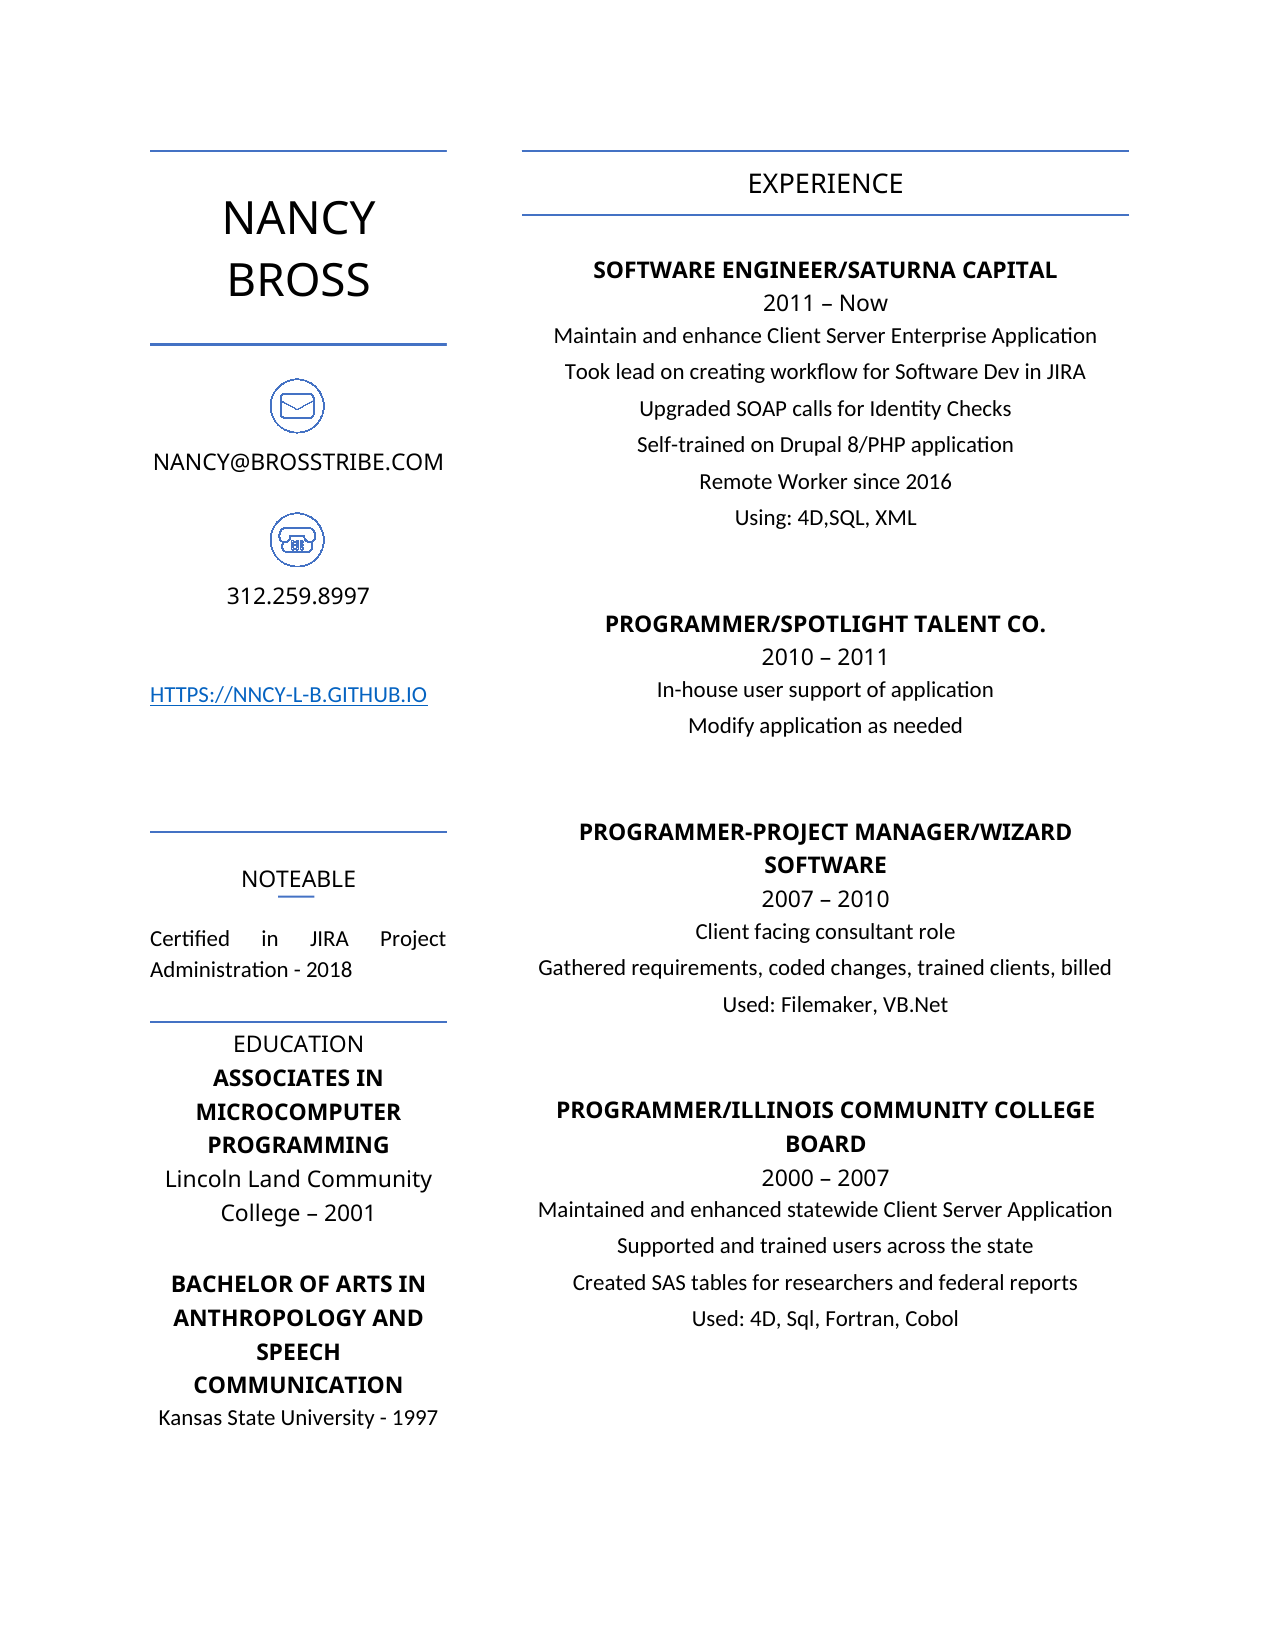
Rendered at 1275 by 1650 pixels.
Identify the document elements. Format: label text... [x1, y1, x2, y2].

table_header [447, 150, 1125, 1476]
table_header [150, 1023, 447, 1476]
